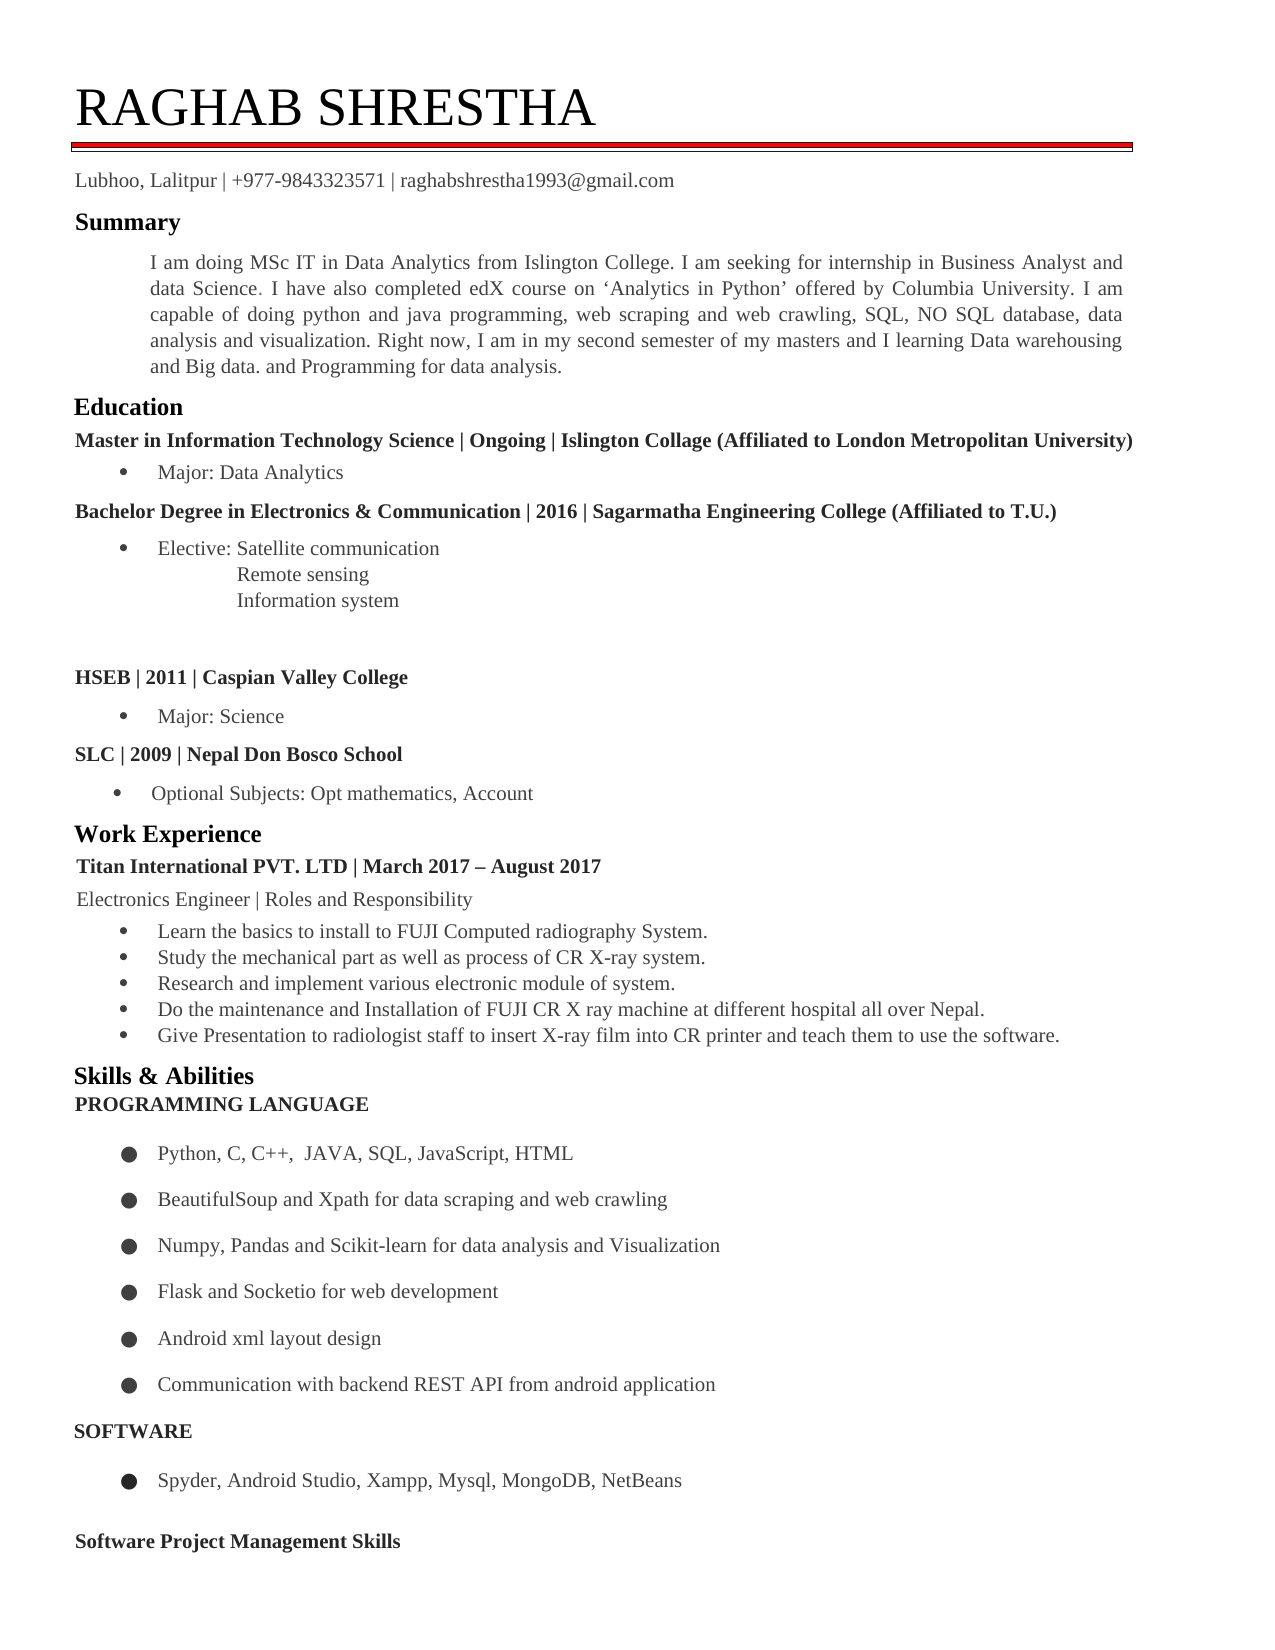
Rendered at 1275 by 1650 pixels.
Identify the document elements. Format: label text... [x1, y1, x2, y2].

list Give Presentation to radiologist staff to insert X-ray film into CR printer and teach them to use the software. [120, 1023, 1200, 1047]
list Spyder, Android Studio, Xampp, Mysql, MongoDB, NetBeans [120, 1457, 1200, 1499]
list Study the mechanical part as well as process of CR X-ray system. [120, 945, 1200, 969]
list Communication with backend REST API from android application [120, 1360, 1200, 1403]
text I am doing MSc IT in Data Analytics from Islington College. I am seeking for internship in Business Analyst and data Science. I have also completed edX course on ‘Analytics in Python’ offered by Columbia University. I am capable of doing python and java programming, web scraping and web crawling, SQL, NO SQL database, data analysis and visualization. Right now, I am in my second semester of my masters and I learning Data warehousing and Big data. and Programming for data analysis. [150, 250, 1125, 378]
list BeautifulSoup and Xpath for data scraping and web crawling [120, 1176, 1200, 1219]
list Flask and Socketio for web development [120, 1268, 1200, 1311]
list Python, C, C++, JAVA, SQL, JavaScript, HTML [120, 1130, 1200, 1173]
text SLC | 2009 | Nepal Don Bosco School [74, 742, 1200, 766]
list Optional Subjects: Opt mathematics, Account [113, 780, 1200, 804]
subtitle Work Experience [73, 819, 1200, 848]
list Elective: Satellite communication [120, 536, 1200, 560]
text Information system [195, 588, 1200, 612]
text PROGRAMMING LANGUAGE [74, 1092, 1200, 1116]
subtitle Summary [75, 207, 1200, 235]
list Learn the basics to install to FUJI Computed radiography System. [120, 919, 1200, 943]
text Remote sensing [195, 562, 1200, 586]
list Research and implement various electronic module of system. [120, 971, 1200, 995]
text Master in Information Technology Science | Ongoing | Islington Collage (Affiliated to London Metropolitan University) [75, 428, 1200, 452]
text Software Project Management Skills [75, 1528, 1200, 1553]
text RAGHAB SHRESTHA [75, 75, 1200, 137]
list Android xml layout design [120, 1314, 1200, 1357]
subtitle SOFTWARE [73, 1419, 1200, 1443]
list Major: Science [120, 703, 1200, 728]
list Numpy, Pandas and Scikit-learn for data analysis and Visualization [120, 1222, 1200, 1265]
list Major: Data Analytics [120, 460, 1200, 484]
subtitle Skills & Abilities [73, 1061, 1200, 1090]
text HSEB | 2011 | Caspian Valley College [75, 665, 1200, 689]
text Electronics Engineer | Roles and Responsibility [76, 887, 1200, 911]
text Lubhoo, Lalitpur | +977-9843323571 | raghabshrestha1993@gmail.com [74, 168, 1200, 192]
list Do the maintenance and Installation of FUJI CR X ray machine at different hospital all over Nepal. [120, 997, 1200, 1021]
subtitle Education [73, 392, 1200, 421]
text Titan International PVT. LTD | March 2017 – August 2017 [76, 854, 1200, 878]
subtitle Bachelor Degree in Electronics & Communication | 2016 | Sagarmatha Engineering College (Affiliated to T.U.) [75, 498, 1200, 523]
